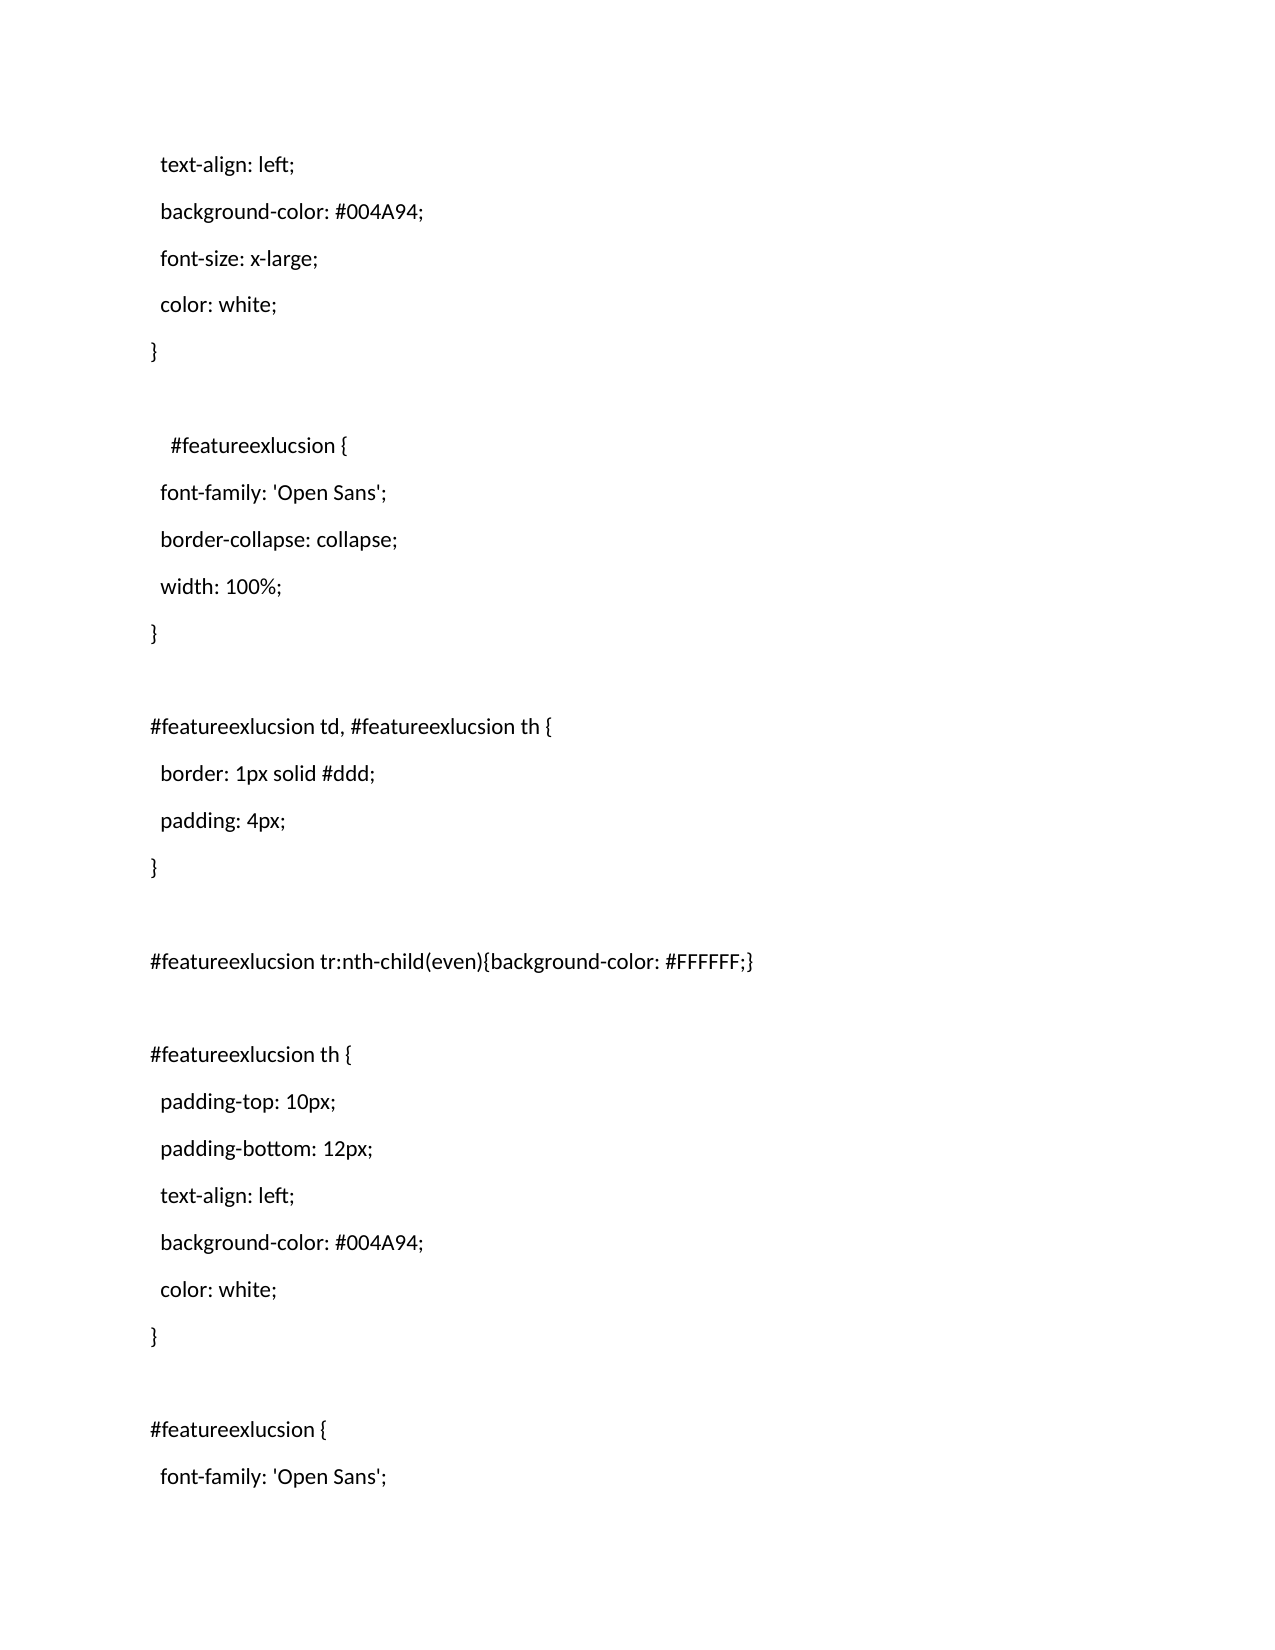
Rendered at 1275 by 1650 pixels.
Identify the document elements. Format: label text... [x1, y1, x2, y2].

text border-collapse: collapse; [150, 525, 1125, 553]
text #featureexlucsion tr:nth-child(even){background-color: #FFFFFF;} [150, 947, 1125, 975]
text #featureexlucsion { [150, 431, 1125, 459]
text color: white; [150, 1275, 1125, 1303]
text } [150, 337, 1125, 366]
text #featureexlucsion th { [150, 1041, 1125, 1069]
text background-color: #004A94; [150, 1228, 1125, 1256]
text width: 100%; [150, 572, 1125, 600]
text background-color: #004A94; [150, 197, 1125, 225]
text #featureexlucsion { [150, 1416, 1125, 1444]
text text-align: left; [150, 1181, 1125, 1209]
text } [150, 1322, 1125, 1350]
text padding: 4px; [150, 806, 1125, 834]
text color: white; [150, 291, 1125, 319]
text border: 1px solid #ddd; [150, 759, 1125, 787]
text font-size: x-large; [150, 244, 1125, 272]
text #featureexlucsion td, #featureexlucsion th { [150, 712, 1125, 741]
text font-family: 'Open Sans'; [150, 1462, 1125, 1491]
text padding-bottom: 12px; [150, 1134, 1125, 1162]
text text-align: left; [150, 150, 1125, 178]
text } [150, 853, 1125, 881]
text font-family: 'Open Sans'; [150, 478, 1125, 506]
text } [150, 619, 1125, 647]
text padding-top: 10px; [150, 1087, 1125, 1116]
